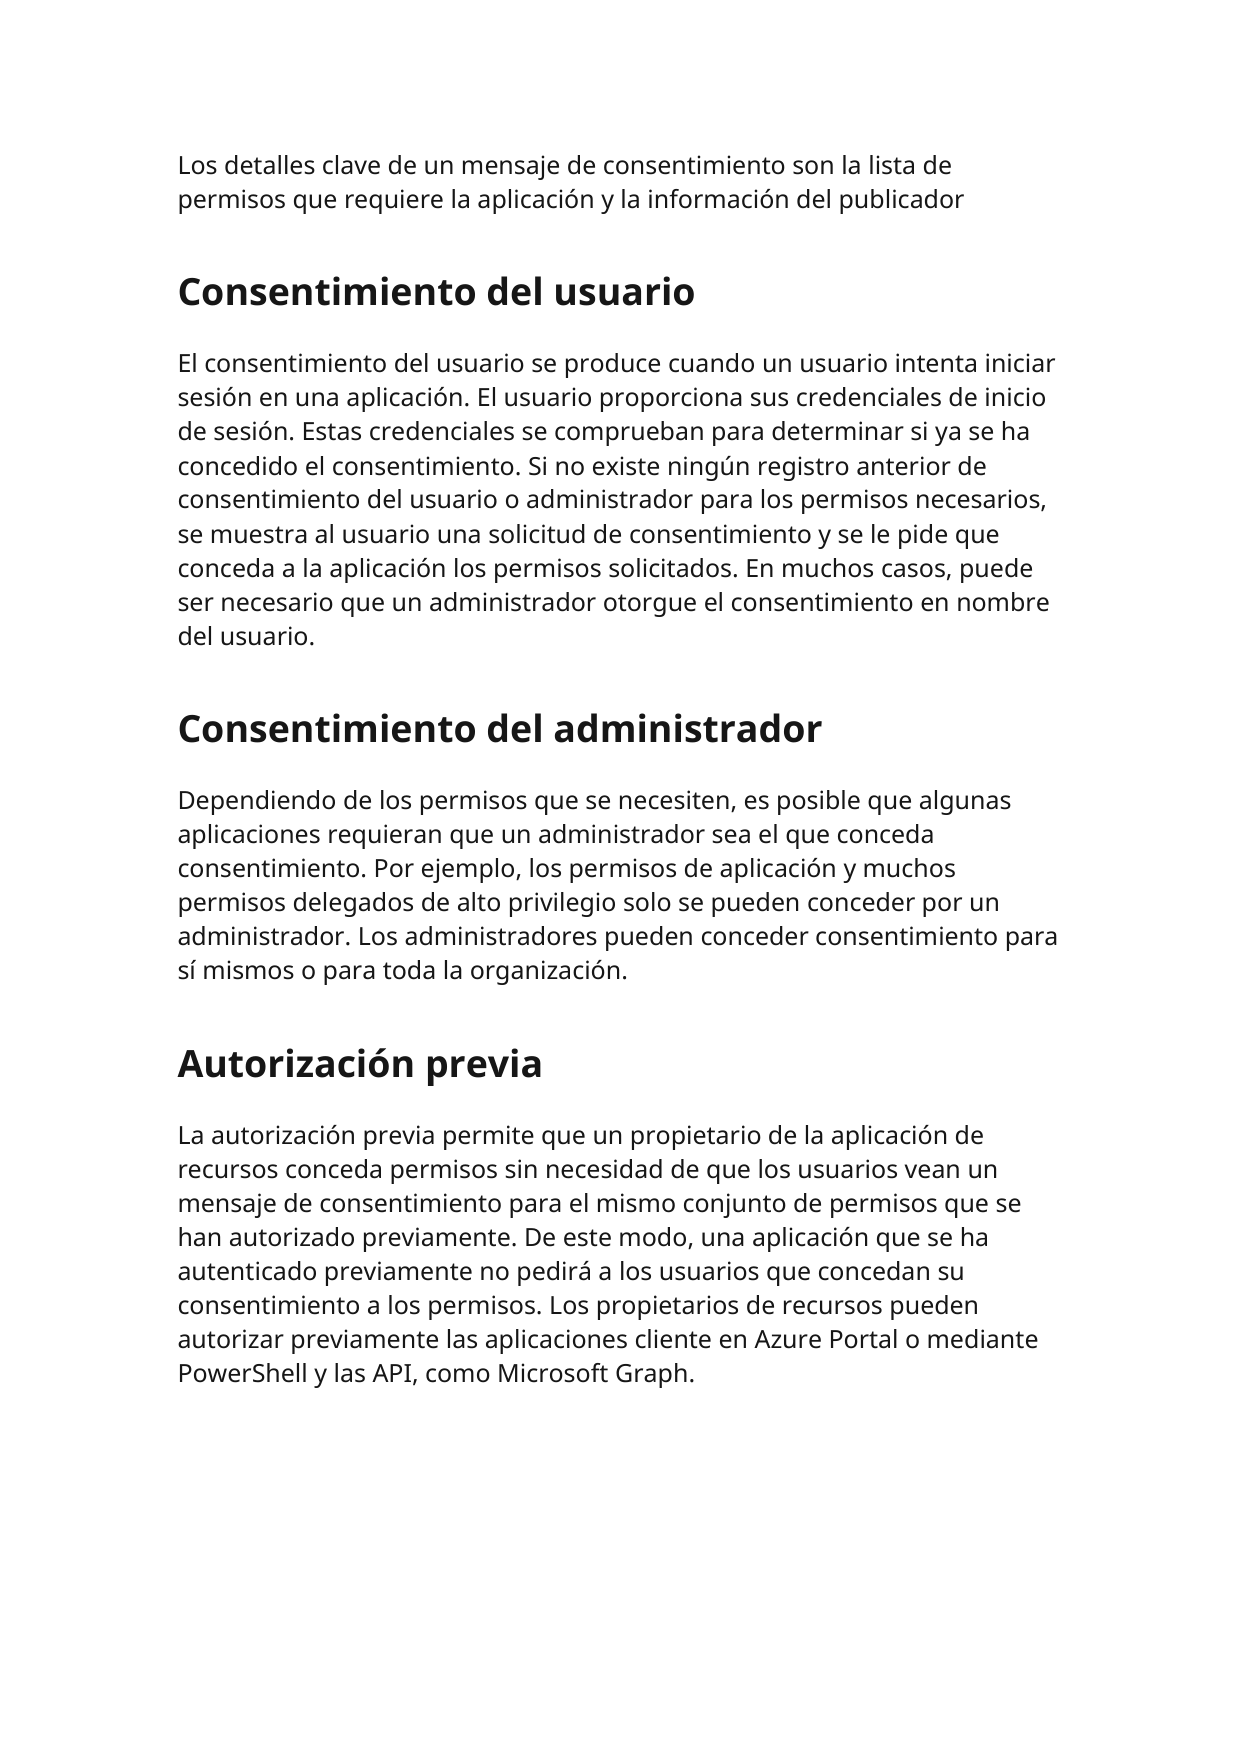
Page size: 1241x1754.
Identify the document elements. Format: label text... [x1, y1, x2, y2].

text Consentimiento del usuario [177, 266, 1063, 317]
text La autorización previa permite que un propietario de la aplicación de recursos conceda permisos sin necesidad de que los usuarios vean un mensaje de consentimiento para el mismo conjunto de permisos que se han autorizado previamente. De este modo, una aplicación que se ha autenticado previamente no pedirá a los usuarios que concedan su consentimiento a los permisos. Los propietarios de recursos pueden autorizar previamente las aplicaciones cliente en Azure Portal o mediante PowerShell y las API, como Microsoft Graph. [177, 1117, 1063, 1390]
text Consentimiento del administrador [177, 702, 1063, 753]
text Dependiendo de los permisos que se necesiten, es posible que algunas aplicaciones requieran que un administrador sea el que conceda consentimiento. Por ejemplo, los permisos de aplicación y muchos permisos delegados de alto privilegio solo se pueden conceder por un administrador. Los administradores pueden conceder consentimiento para sí mismos o para toda la organización. [177, 783, 1063, 987]
text Autorización previa [177, 1037, 1063, 1088]
text El consentimiento del usuario se produce cuando un usuario intenta iniciar sesión en una aplicación. El usuario proporciona sus credenciales de inicio de sesión. Estas credenciales se comprueban para determinar si ya se ha concedido el consentimiento. Si no existe ningún registro anterior de consentimiento del usuario o administrador para los permisos necesarios, se muestra al usuario una solicitud de consentimiento y se le pide que conceda a la aplicación los permisos solicitados. En muchos casos, puede ser necesario que un administrador otorgue el consentimiento en nombre del usuario. [177, 346, 1063, 652]
text Los detalles clave de un mensaje de consentimiento son la lista de permisos que requiere la aplicación y la información del publicador [177, 148, 1063, 216]
